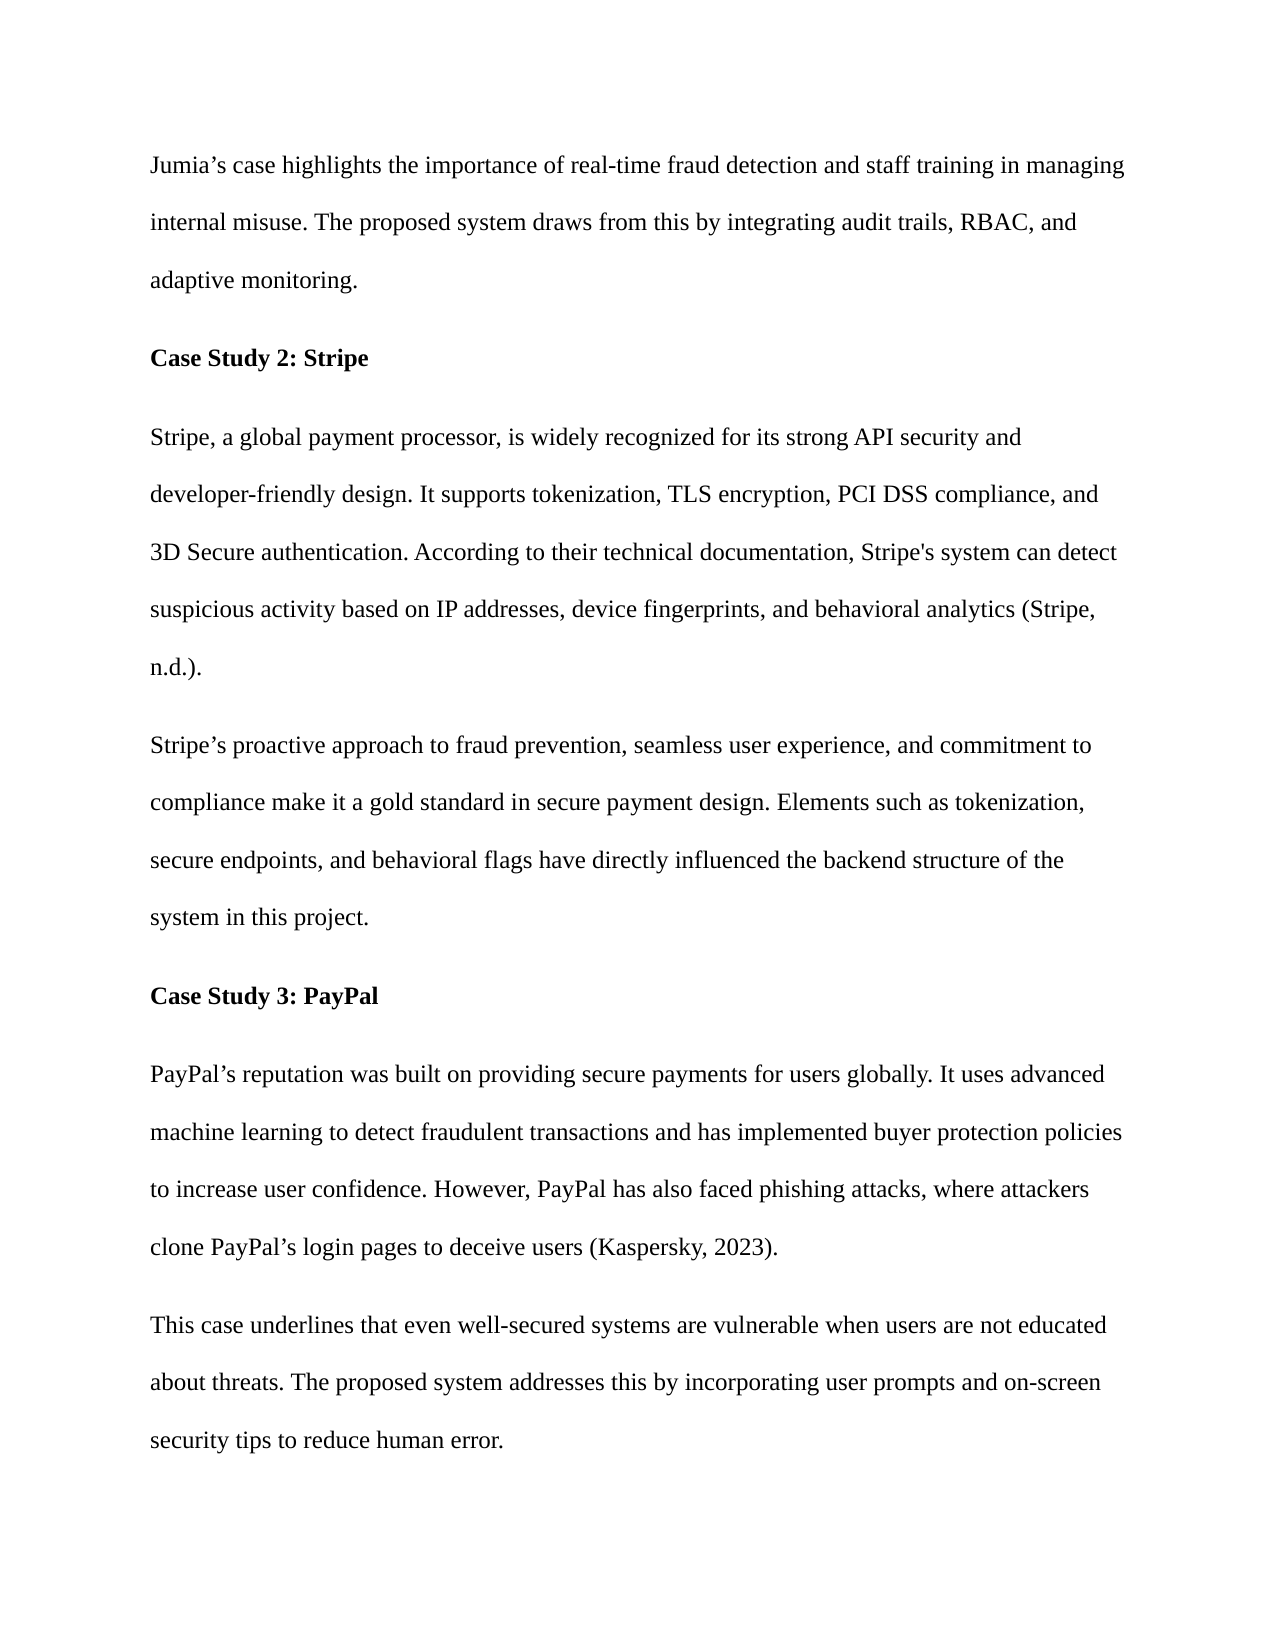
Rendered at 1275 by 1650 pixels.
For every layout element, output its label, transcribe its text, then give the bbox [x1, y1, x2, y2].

text Stripe, a global payment processor, is widely recognized for its strong API security and developer-friendly design. It supports tokenization, TLS encryption, PCI DSS compliance, and 3D Secure authentication. According to their technical documentation, Stripe's system can detect suspicious activity based on IP addresses, device fingerprints, and behavioral analytics (Stripe, n.d.). [150, 422, 1125, 680]
text Case Study 2: Stripe [150, 343, 1125, 372]
text Jumia’s case highlights the importance of real-time fraud detection and staff training in managing internal misuse. The proposed system draws from this by integrating audit trails, RBAC, and adaptive monitoring. [150, 150, 1125, 294]
text This case underlines that even well-secured systems are vulnerable when users are not educated about threats. The proposed system addresses this by incorporating user prompts and on-screen security tips to reduce human error. [150, 1310, 1125, 1454]
text PayPal’s reputation was built on providing secure payments for users globally. It uses advanced machine learning to detect fraudulent transactions and has implemented buyer protection policies to increase user confidence. However, PayPal has also faced phishing attacks, where attackers clone PayPal’s login pages to deceive users (Kaspersky, 2023). [150, 1059, 1125, 1260]
text Case Study 3: PayPal [150, 981, 1125, 1009]
text Stripe’s proactive approach to fraud prevention, seamless user experience, and commitment to compliance make it a gold standard in secure payment design. Elements such as tokenization, secure endpoints, and behavioral flags have directly influenced the backend structure of the system in this project. [150, 730, 1125, 931]
